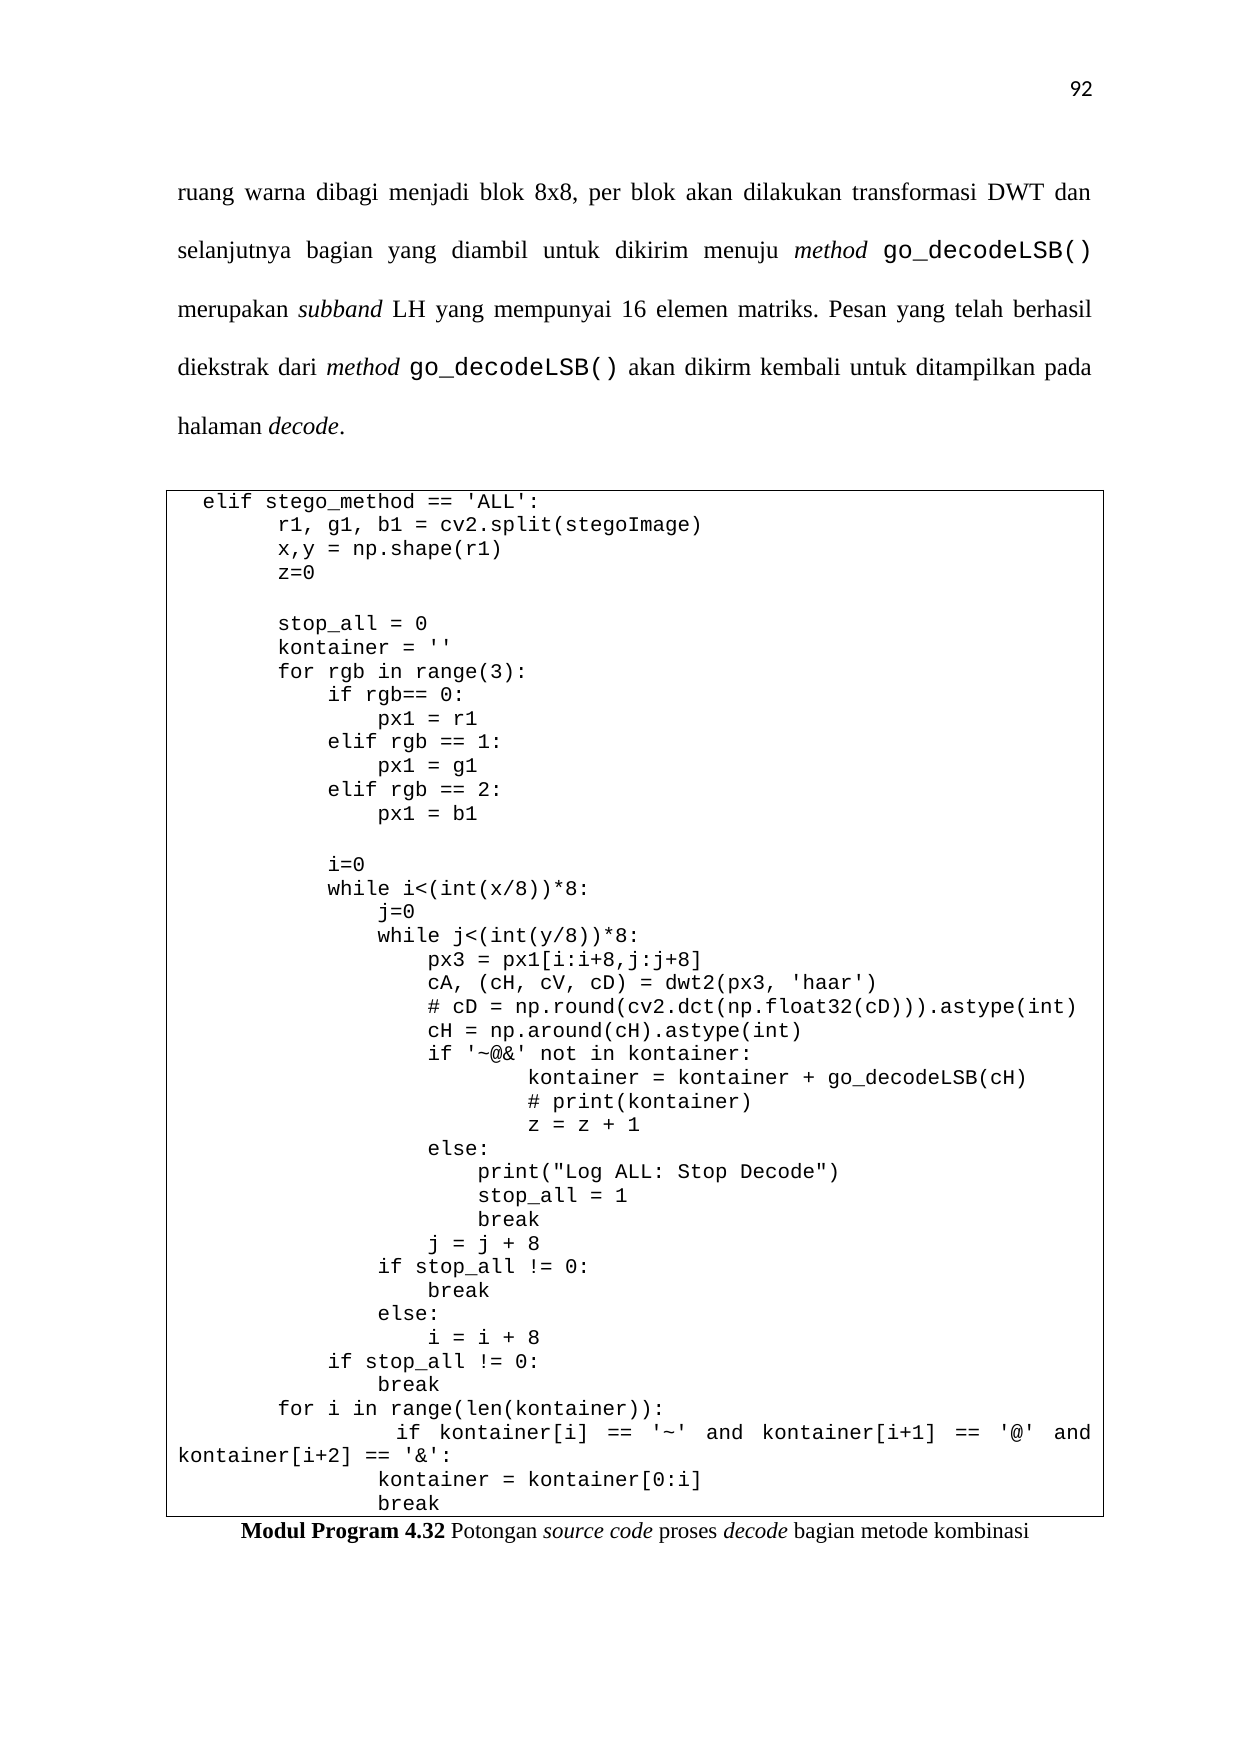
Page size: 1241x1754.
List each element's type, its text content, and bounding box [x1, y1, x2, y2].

table_header elif stego_method == 'ALL': r1, g1, b1 = cv2.split(stegoImage) x,y = np.shape(r1) z=0 stop_all = 0 kontainer = '' for rgb in range(3): if rgb== 0: px1 = r1 elif rgb == 1: px1 = g1 elif rgb == 2: px1 = b1 i=0 while i<(int(x/8))*8: j=0 while j<(int(y/8))*8: px3 = px1[i:i+8,j:j+8] cA, (cH, cV, cD) = dwt2(px3, 'haar') # cD = np.round(cv2.dct(np.float32(cD))).astype(int) cH = np.around(cH).astype(int) if '~@&' not in kontainer: kontainer = kontainer + go_decodeLSB(cH) # print(kontainer) z = z + 1 else: print("Log ALL: Stop Decode") stop_all = 1 break j = j + 8 if stop_all != 0: break else: i = i + 8 if stop_all != 0: break for i in range(len(kontainer)): if kontainer[i] == '~' and kontainer[i+1] == '@' and kontainer[i+2] == '&': kontainer = kontainer[0:i] break [167, 491, 1103, 1516]
text Modul Program 4.32 Potongan source code proses decode bagian metode kombinasi [177, 1517, 1092, 1544]
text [177, 177, 1092, 440]
